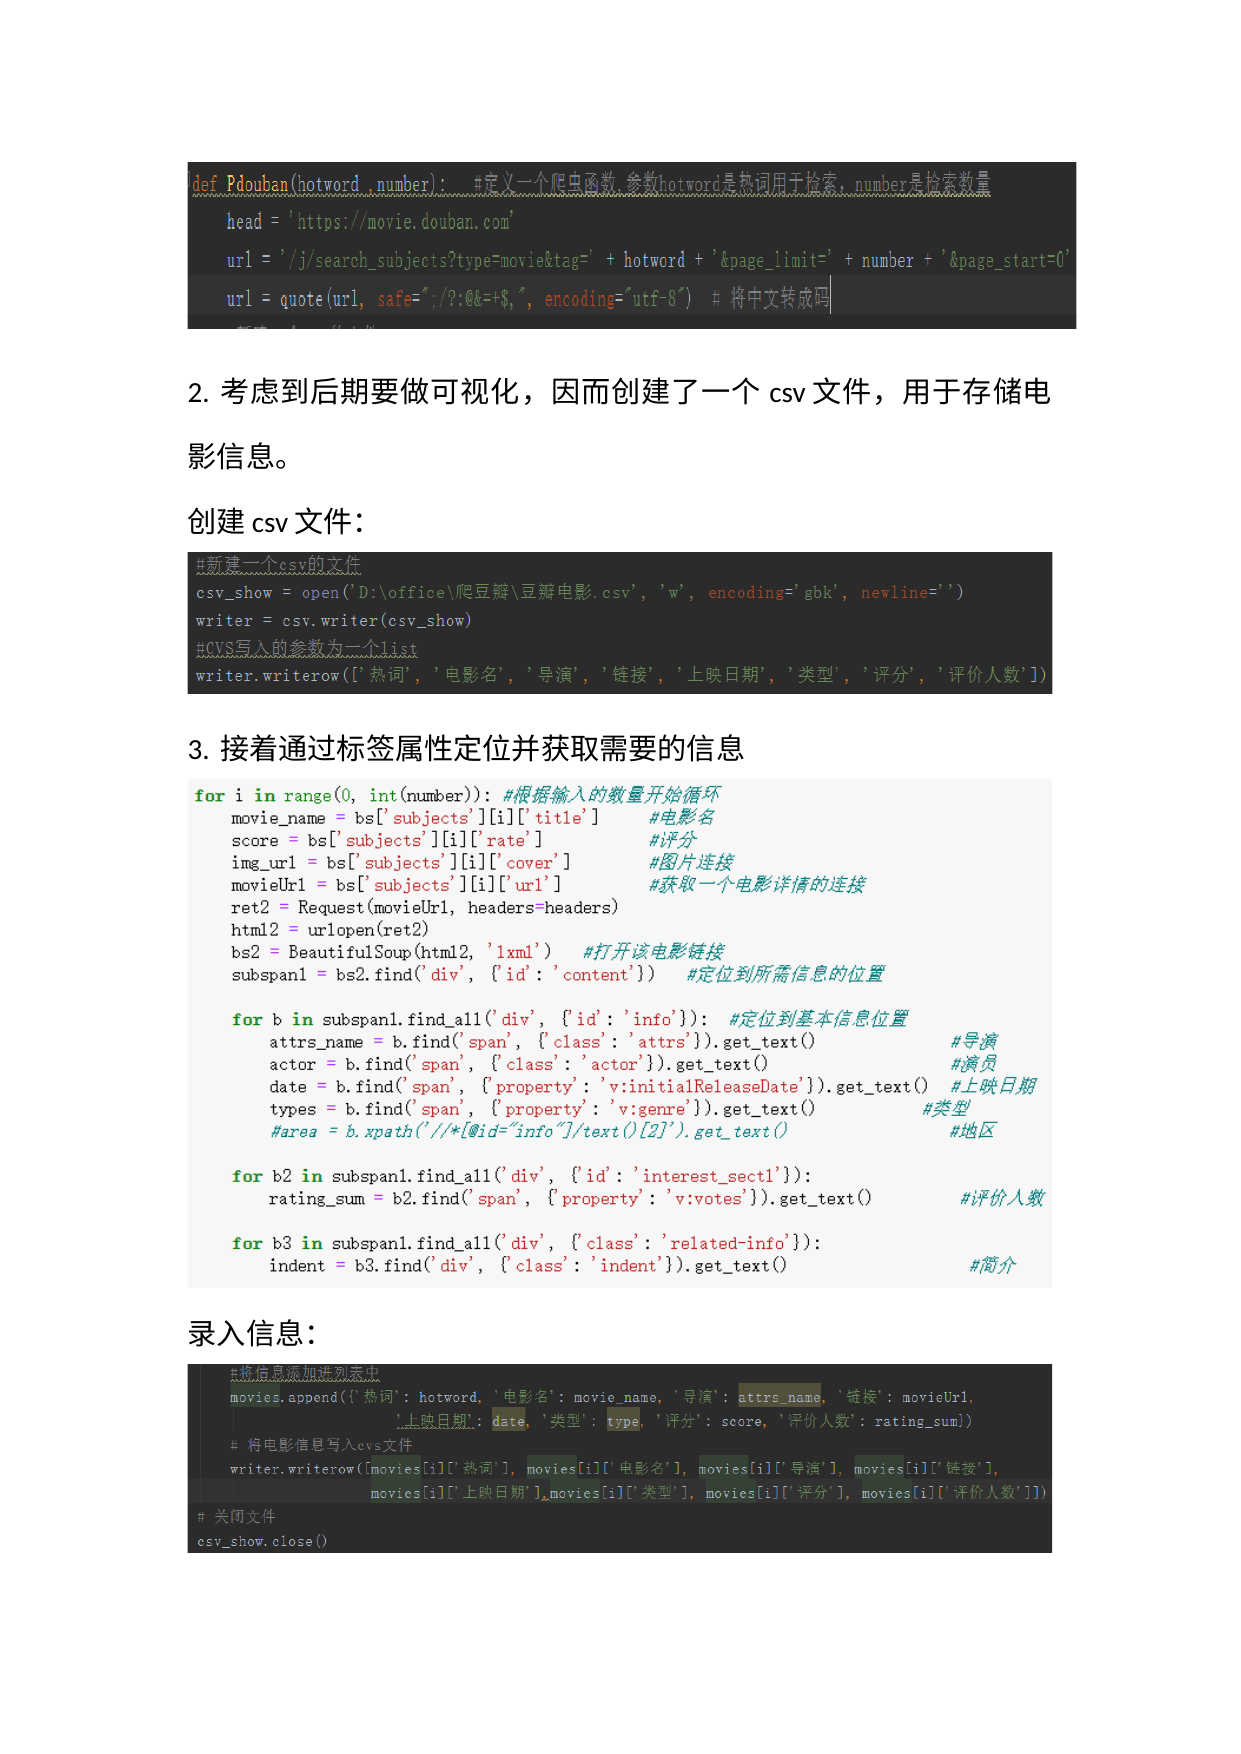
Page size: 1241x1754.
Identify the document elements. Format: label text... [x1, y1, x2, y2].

picture [187, 162, 1077, 329]
list 接着通过标签属性定位并获取需要的信息 [187, 714, 1053, 779]
picture [187, 552, 1053, 694]
list 创建csv文件： [187, 487, 1053, 552]
list 考虑到后期要做可视化，因而创建了一个csv文件，用于存储电影信息。 [187, 357, 1053, 487]
picture [187, 779, 1053, 1288]
list 录入信息： [187, 1299, 1053, 1364]
picture [187, 1364, 1053, 1553]
